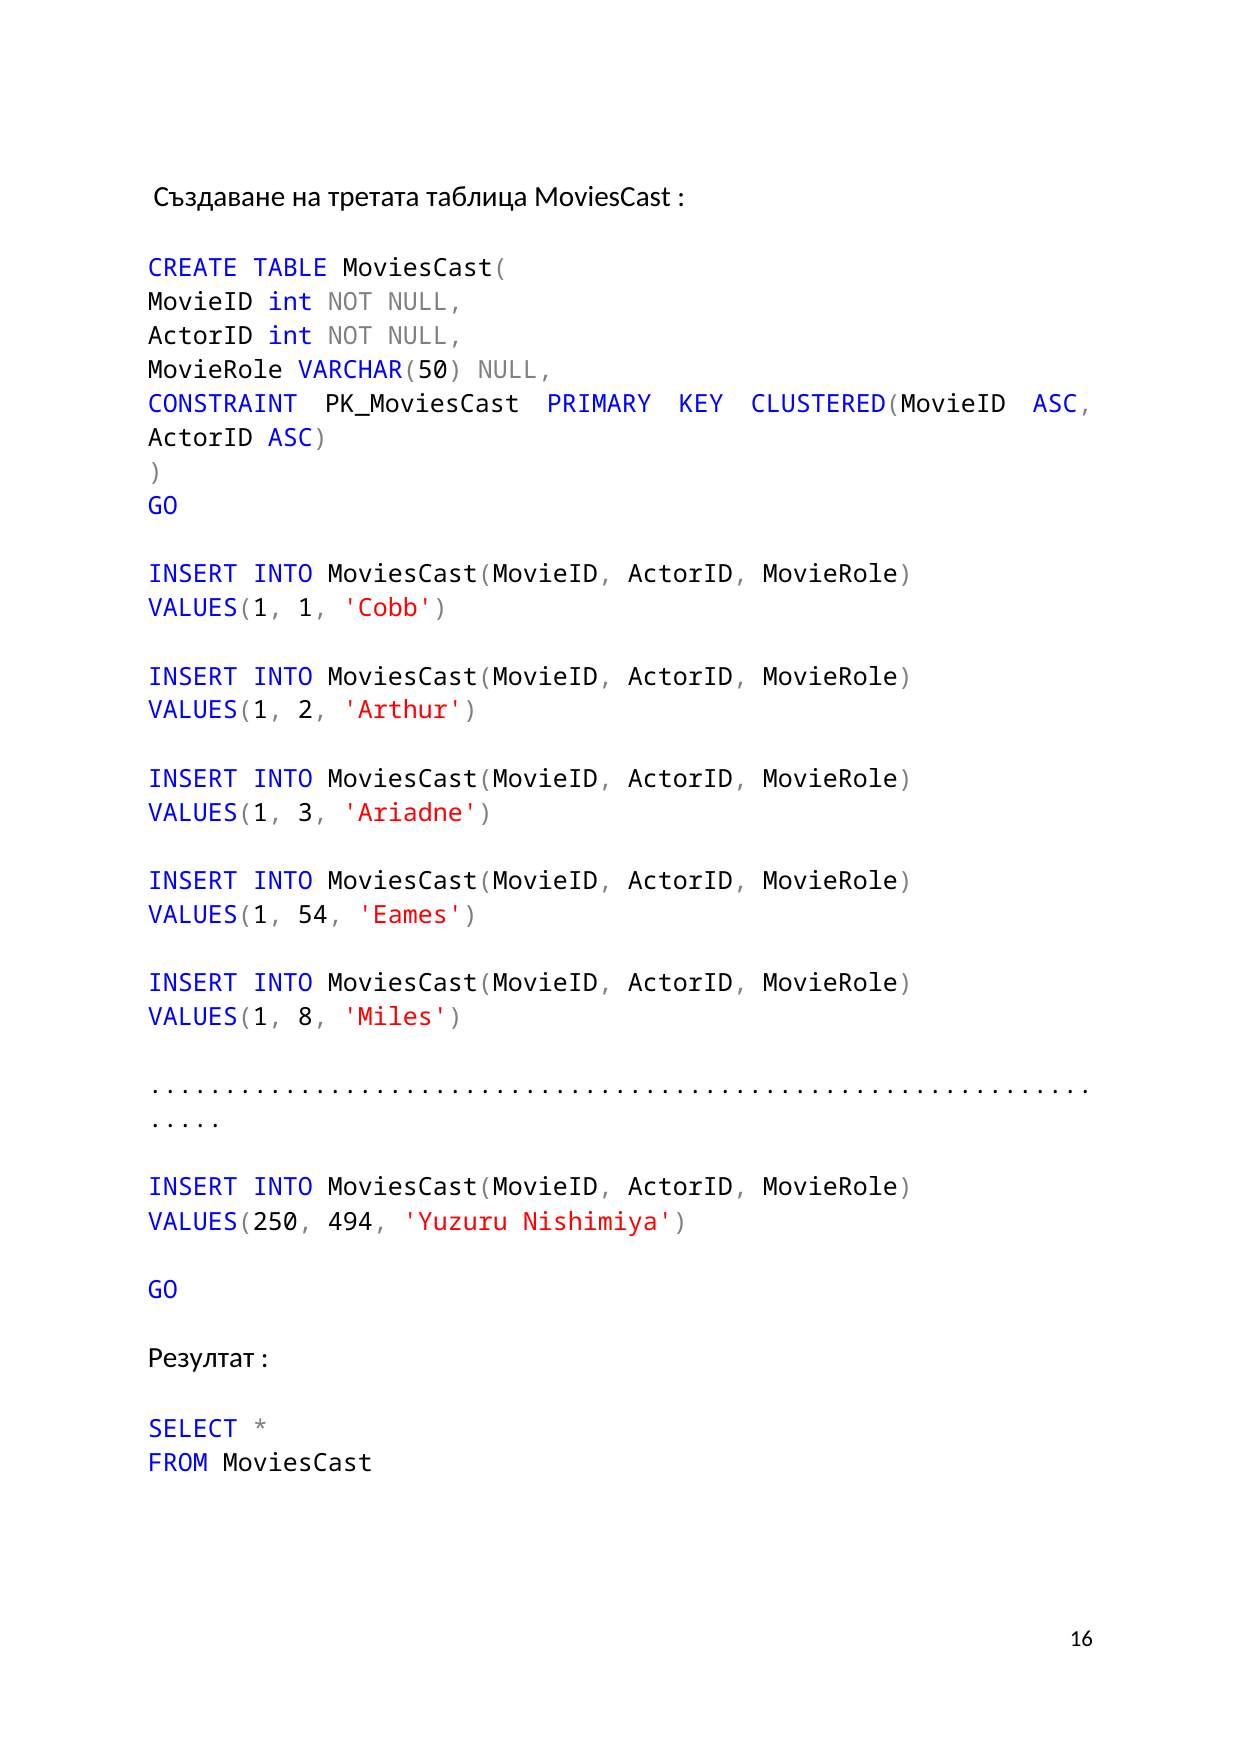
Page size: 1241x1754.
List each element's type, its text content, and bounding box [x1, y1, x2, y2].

text Създаване на третата таблица MoviesCast : [148, 178, 1093, 214]
text CREATE TABLE MoviesCast( [148, 249, 1093, 283]
text INSERT INTO MoviesCast(MovieID, ActorID, MovieRole) [148, 1169, 1093, 1203]
text VALUES(250, 494, 'Yuzuru Nishimiya') [148, 1203, 1093, 1237]
text INSERT INTO MoviesCast(MovieID, ActorID, MovieRole) [148, 760, 1093, 794]
text INSERT INTO MoviesCast(MovieID, ActorID, MovieRole) [148, 862, 1093, 897]
text VALUES(1, 2, 'Arthur') [148, 692, 1093, 726]
text VALUES(1, 3, 'Ariadne') [148, 794, 1093, 828]
text VALUES(1, 8, 'Miles') [148, 999, 1093, 1033]
text INSERT INTO MoviesCast(MovieID, ActorID, MovieRole) [148, 556, 1093, 590]
text VALUES(1, 54, 'Eames') [148, 897, 1093, 931]
text ) [148, 454, 1093, 488]
text Резултат : [148, 1339, 1093, 1375]
text SELECT * [148, 1411, 1093, 1445]
text MovieRole VARCHAR(50) NULL, [148, 352, 1093, 386]
text ActorID int NOT NULL, [148, 317, 1093, 352]
text MovieID int NOT NULL, [148, 283, 1093, 317]
text VALUES(1, 1, 'Cobb') [148, 590, 1093, 624]
text INSERT INTO MoviesCast(MovieID, ActorID, MovieRole) [148, 658, 1093, 692]
text GO [148, 1271, 1093, 1305]
text CONSTRAINT PK_MoviesCast PRIMARY KEY CLUSTERED(MovieID ASC, ActorID ASC) [148, 386, 1093, 454]
text .................................................................... [148, 1067, 1093, 1135]
text GO [148, 488, 1093, 522]
text INSERT INTO MoviesCast(MovieID, ActorID, MovieRole) [148, 965, 1093, 999]
text FROM MoviesCast [148, 1445, 1093, 1479]
